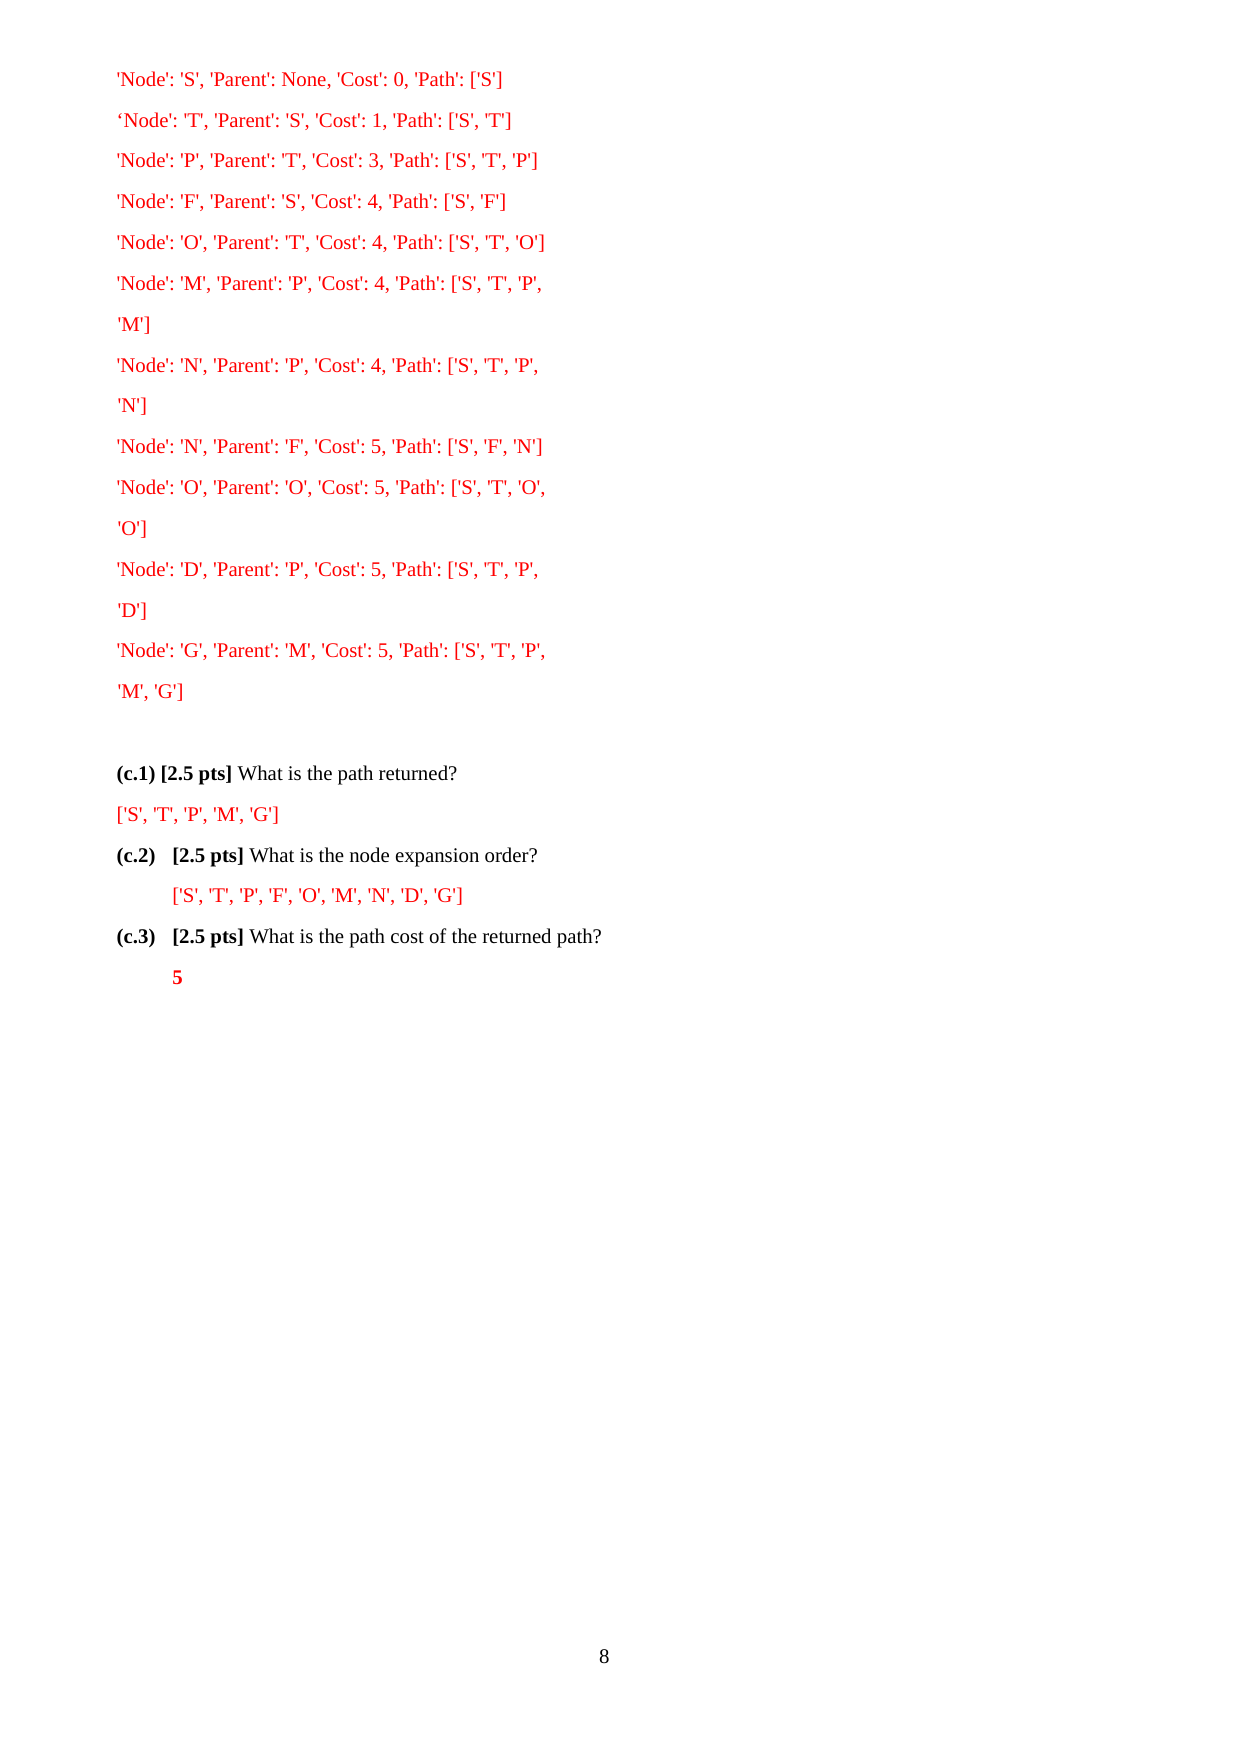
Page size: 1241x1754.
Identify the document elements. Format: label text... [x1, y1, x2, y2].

text 'Node': 'G', 'Parent': 'M', 'Cost': 5, 'Path': ['S', 'T', 'P', 'M', 'G'] [116, 638, 564, 703]
text 'Node': 'O', 'Parent': 'T', 'Cost': 4, 'Path': ['S', 'T', 'O'] [116, 230, 564, 254]
text 'Node': 'N', 'Parent': 'F', 'Cost': 5, 'Path': ['S', 'F', 'N'] [116, 434, 564, 458]
text ['S', 'T', 'P', 'M', 'G'] [116, 802, 564, 826]
text 'Node': 'N', 'Parent': 'P', 'Cost': 4, 'Path': ['S', 'T', 'P', 'N'] [116, 352, 564, 417]
text 'Node': 'O', 'Parent': 'O', 'Cost': 5, 'Path': ['S', 'T', 'O', 'O'] [116, 475, 564, 540]
text 5 [172, 965, 1090, 989]
list [2.5 pts] What is the path cost of the returned path? [116, 924, 1090, 948]
text 'Node': 'F', 'Parent': 'S', 'Cost': 4, 'Path': ['S', 'F'] [116, 189, 564, 213]
text ‘Node': 'T', 'Parent': 'S', 'Cost': 1, 'Path': ['S', 'T'] [116, 107, 564, 132]
text ['S', 'T', 'P', 'F', 'O', 'M', 'N', 'D', 'G'] [172, 883, 1090, 907]
text (c.1) [2.5 pts] What is the path returned? [116, 761, 564, 785]
list [2.5 pts] What is the node expansion order? [116, 842, 1090, 867]
text 'Node': 'P', 'Parent': 'T', 'Cost': 3, 'Path': ['S', 'T', 'P'] [116, 148, 564, 172]
text 'Node': 'D', 'Parent': 'P', 'Cost': 5, 'Path': ['S', 'T', 'P', 'D'] [116, 557, 564, 622]
text 'Node': 'M', 'Parent': 'P', 'Cost': 4, 'Path': ['S', 'T', 'P', 'M'] [116, 271, 564, 336]
text 'Node': 'S', 'Parent': None, 'Cost': 0, 'Path': ['S'] [116, 67, 564, 91]
